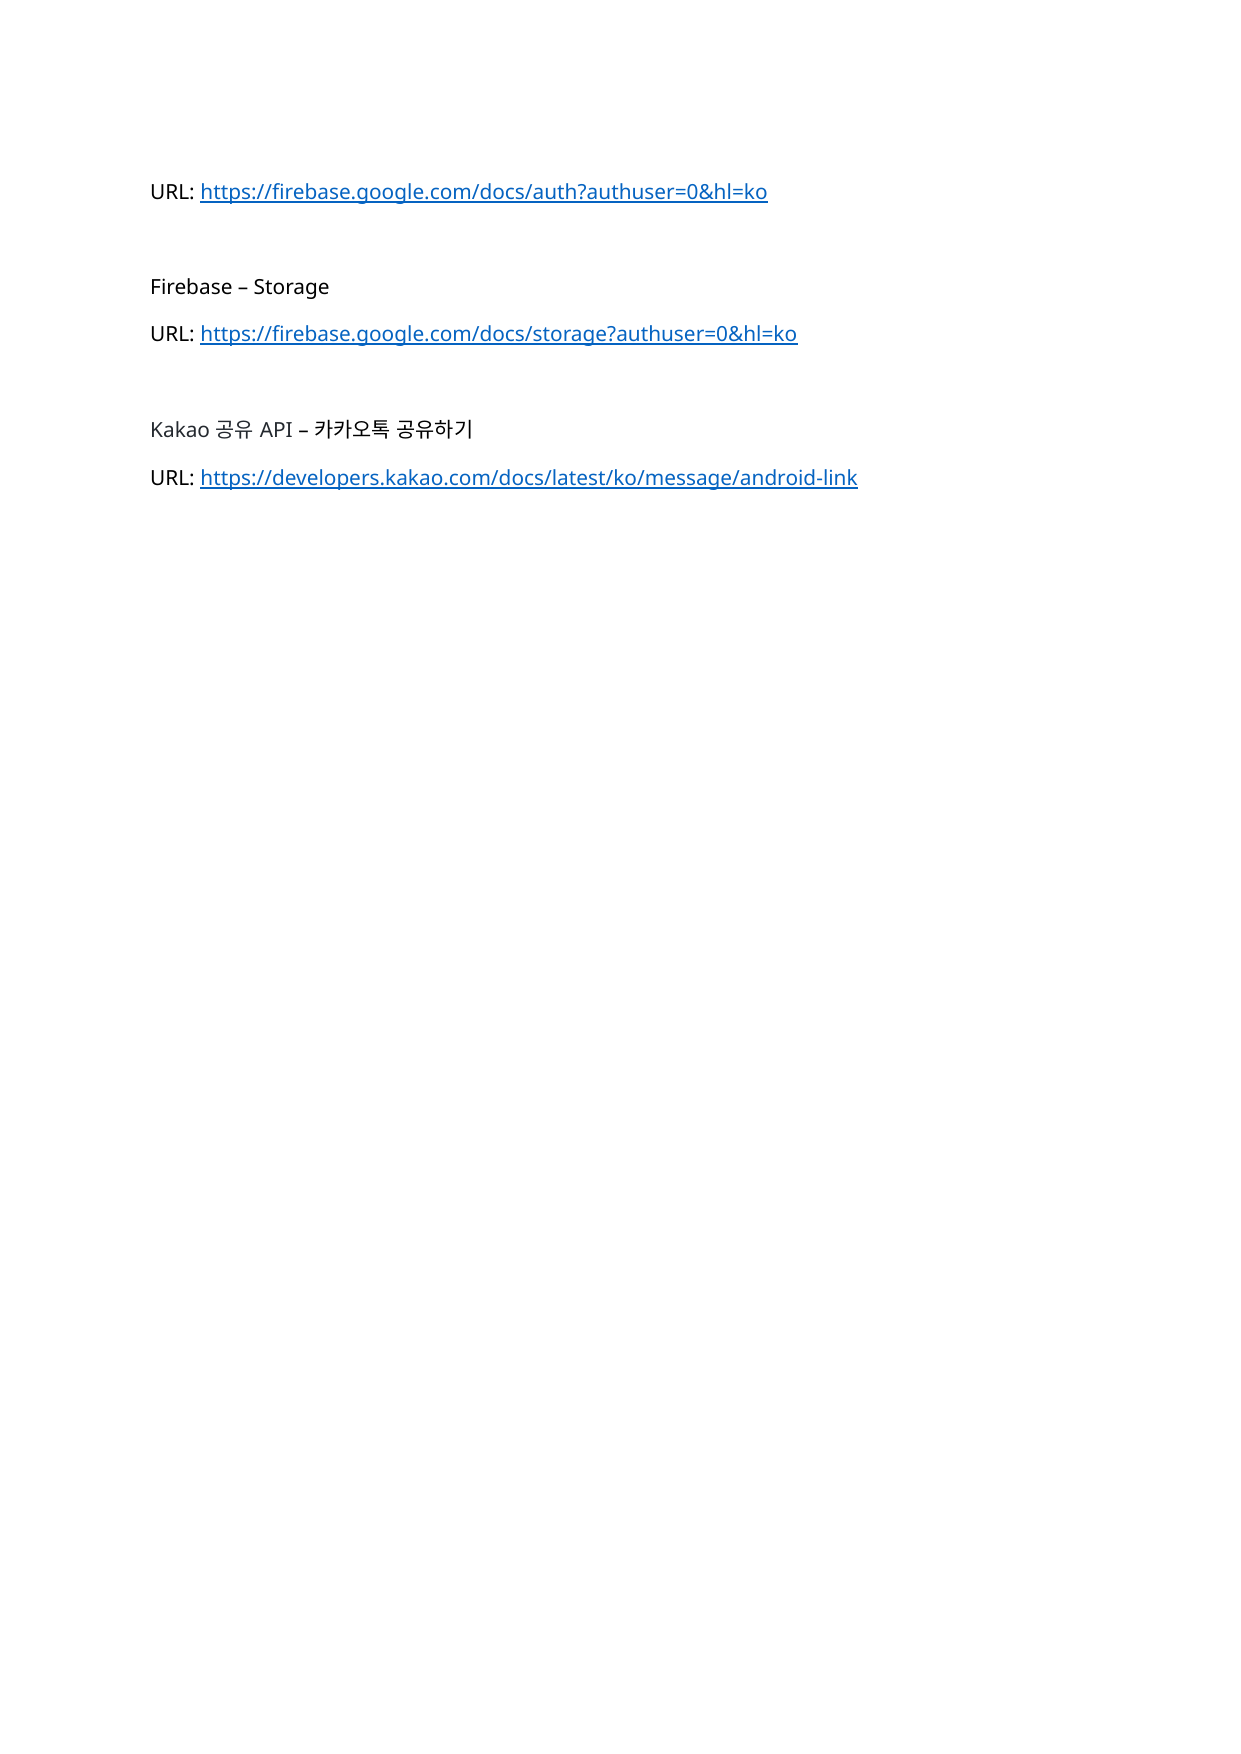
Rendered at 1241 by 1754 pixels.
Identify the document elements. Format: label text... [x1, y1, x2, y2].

text Firebase – Storage [150, 272, 1090, 300]
text URL: https://firebase.google.com/docs/auth?authuser=0&hl=ko [150, 177, 1090, 206]
text Kakao 공유 API – 카카오톡 공유하기 [150, 414, 1090, 444]
text URL: https://firebase.google.com/docs/storage?authuser=0&hl=ko [150, 319, 1090, 347]
text URL: https://developers.kakao.com/docs/latest/ko/message/android-link [150, 463, 1090, 491]
